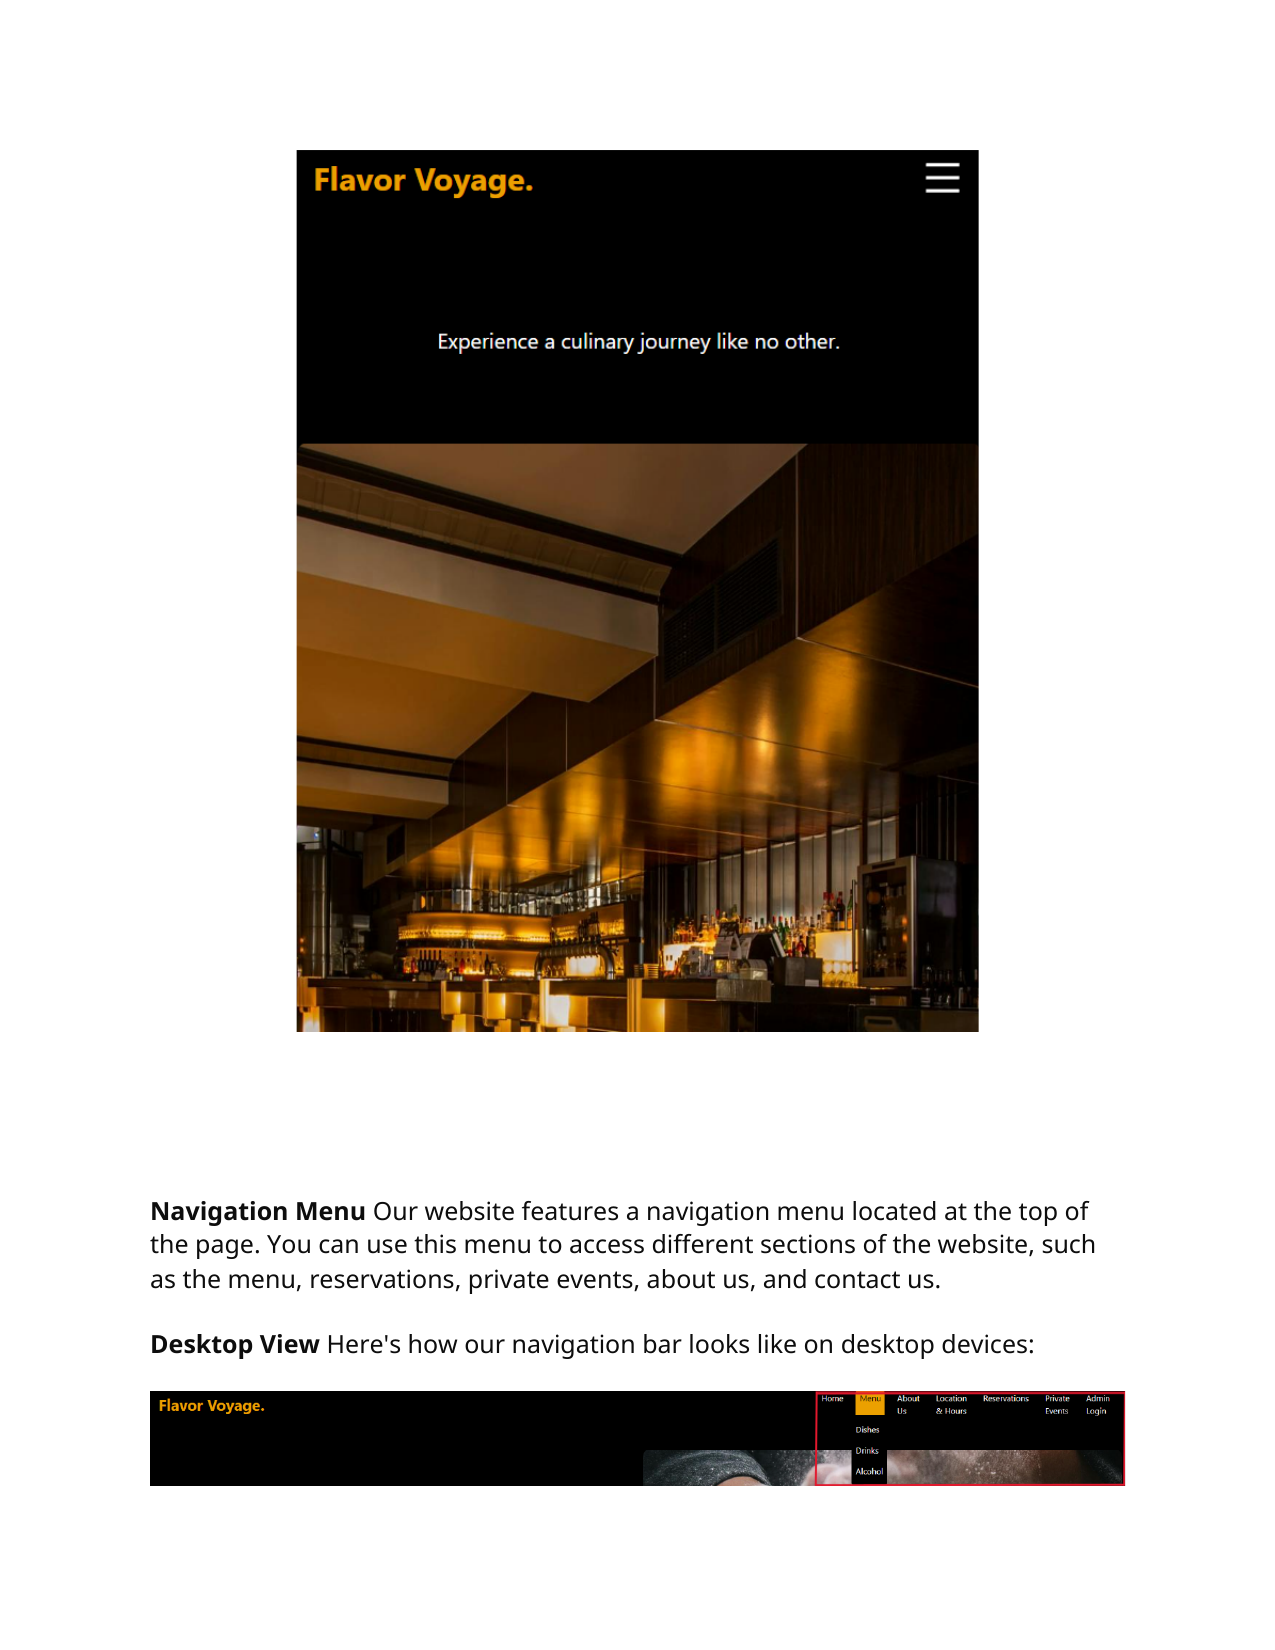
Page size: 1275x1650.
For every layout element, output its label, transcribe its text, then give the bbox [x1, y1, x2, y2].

picture [296, 150, 979, 1032]
picture [150, 1391, 1125, 1486]
text Navigation Menu Our website features a navigation menu located at the top of the page. You can use this menu to access different sections of the website, such as the menu, reservations, private events, about us, and contact us. [150, 1193, 1125, 1295]
text Desktop View Here's how our navigation bar looks like on desktop devices: [150, 1327, 1125, 1361]
